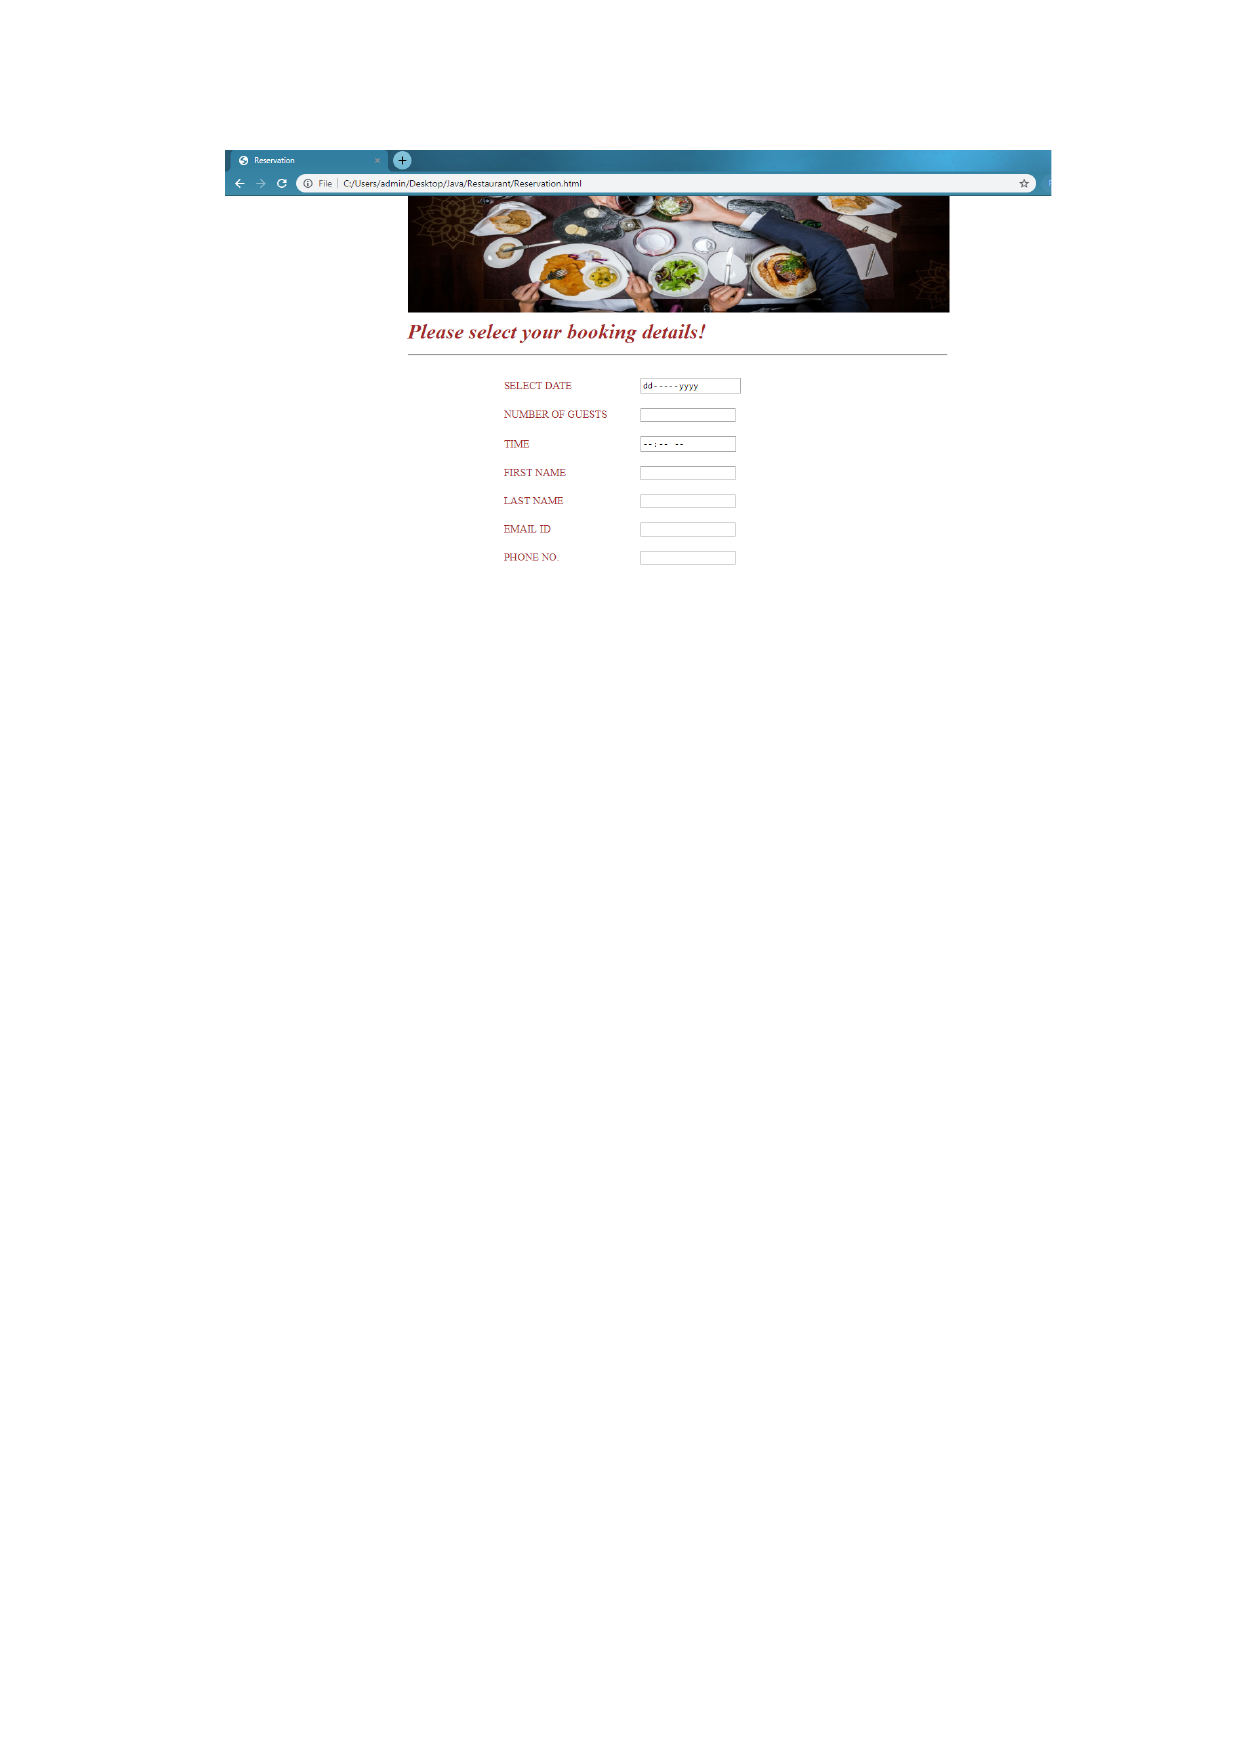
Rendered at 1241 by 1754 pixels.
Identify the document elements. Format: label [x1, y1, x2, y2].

picture [225, 150, 1052, 586]
